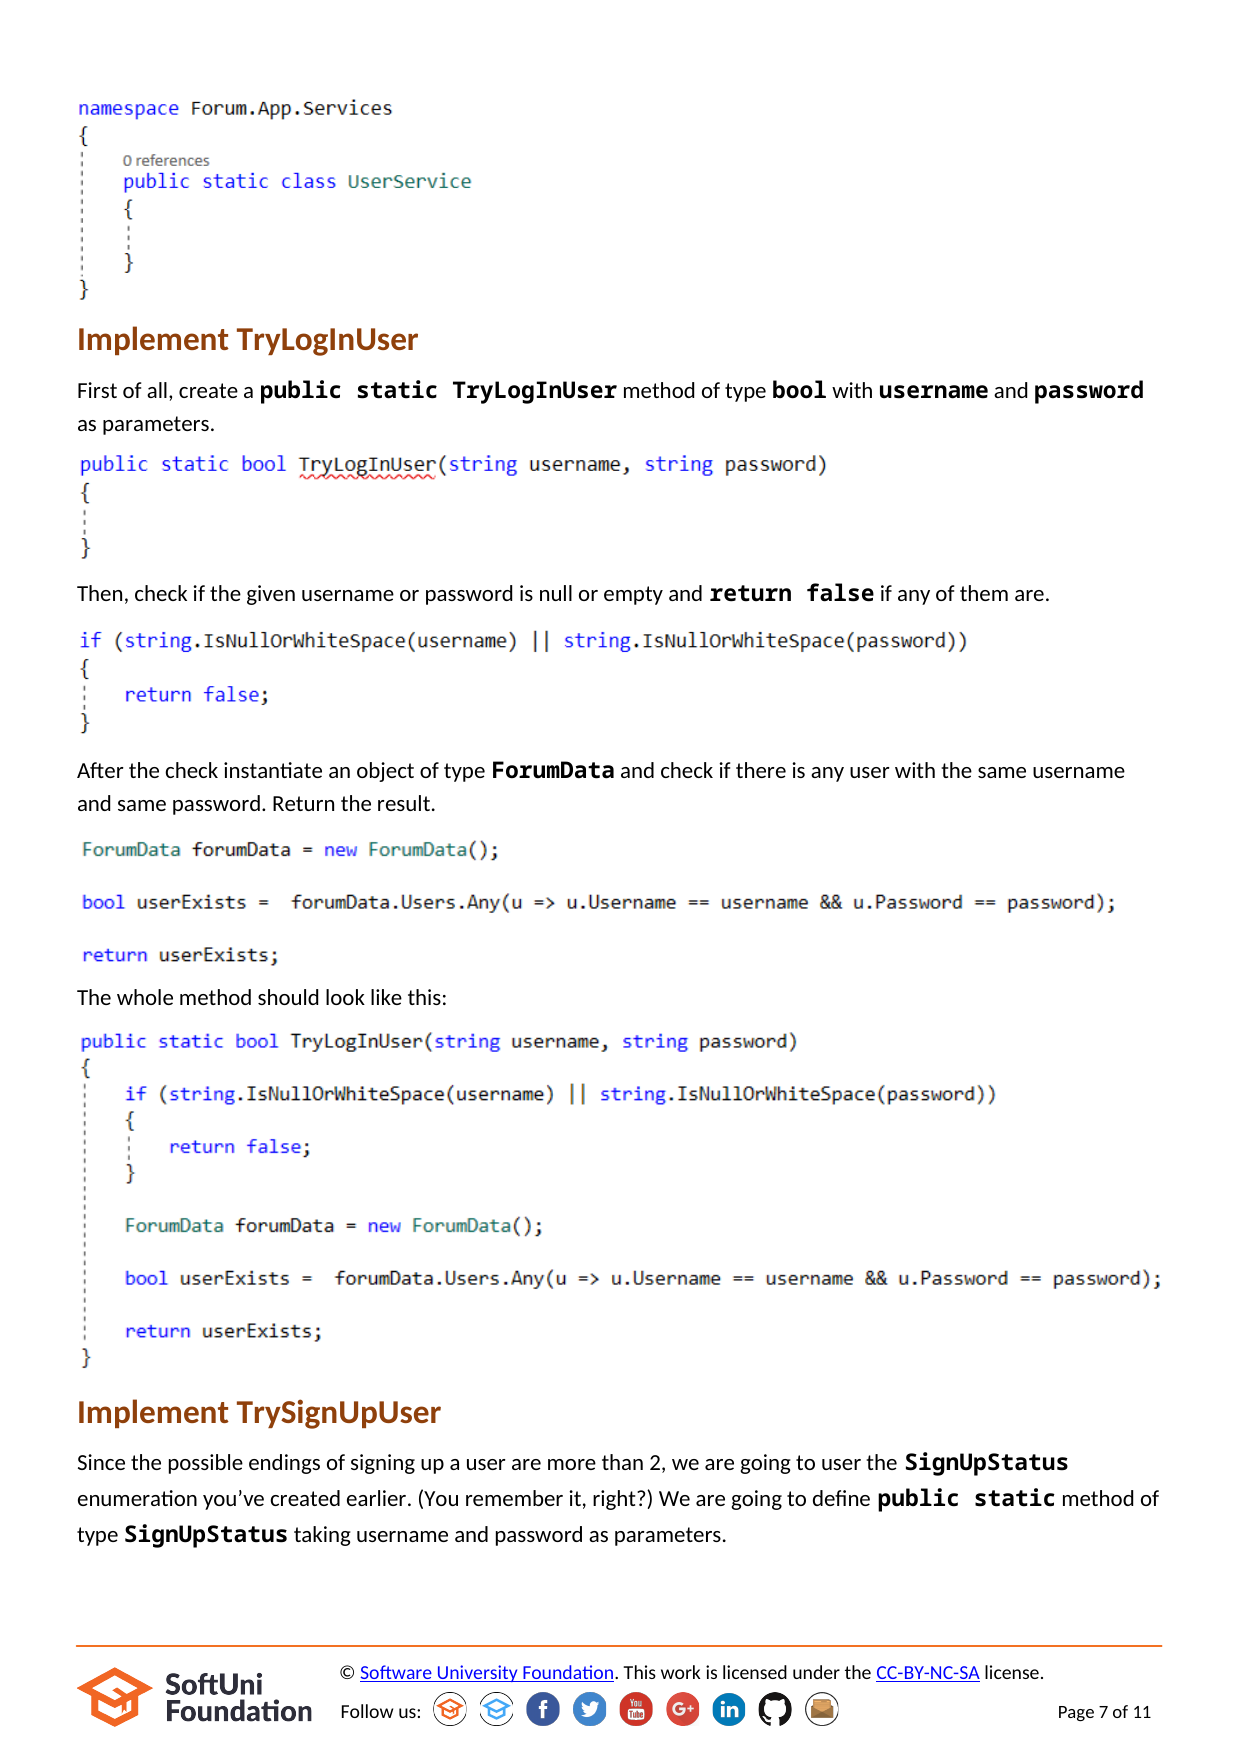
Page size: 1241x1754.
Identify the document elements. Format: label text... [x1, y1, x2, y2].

text Then, check if the given username or password is null or empty and return false if any of them are. [77, 577, 1163, 609]
picture [573, 1692, 607, 1726]
picture [433, 1692, 467, 1726]
text Since the possible endings of signing up a user are more than 2, we are going to user the SignUpStatus enumeration you’ve created earlier. (You remember it, right?) We are going to define public static method of type SignUpStatus taking username and password as parameters. [77, 1446, 1163, 1549]
picture [76, 834, 1118, 967]
picture [76, 453, 830, 561]
text After the check instantiate an object of type ForumData and check if there is any user with the same username and same password. Return the result. [77, 754, 1163, 818]
picture [712, 1716, 722, 1726]
picture [736, 1716, 746, 1726]
subtitle Implement TrySignUpUser [77, 1391, 1163, 1432]
picture [727, 1707, 738, 1717]
picture [76, 1027, 1164, 1375]
subtitle Implement TryLogInUser [77, 318, 1163, 359]
picture [805, 1692, 839, 1726]
picture [76, 625, 969, 738]
picture [666, 1692, 700, 1726]
picture [619, 1692, 653, 1726]
text First of all, create a public static TryLogInUser method of type bool with username and password as parameters. [77, 373, 1163, 437]
picture [526, 1692, 560, 1726]
picture [758, 1692, 792, 1726]
text The whole method should look like this: [77, 983, 1163, 1011]
picture [712, 1693, 722, 1703]
picture [736, 1693, 746, 1703]
picture [480, 1692, 513, 1726]
picture [76, 95, 482, 302]
picture [76, 1667, 312, 1727]
